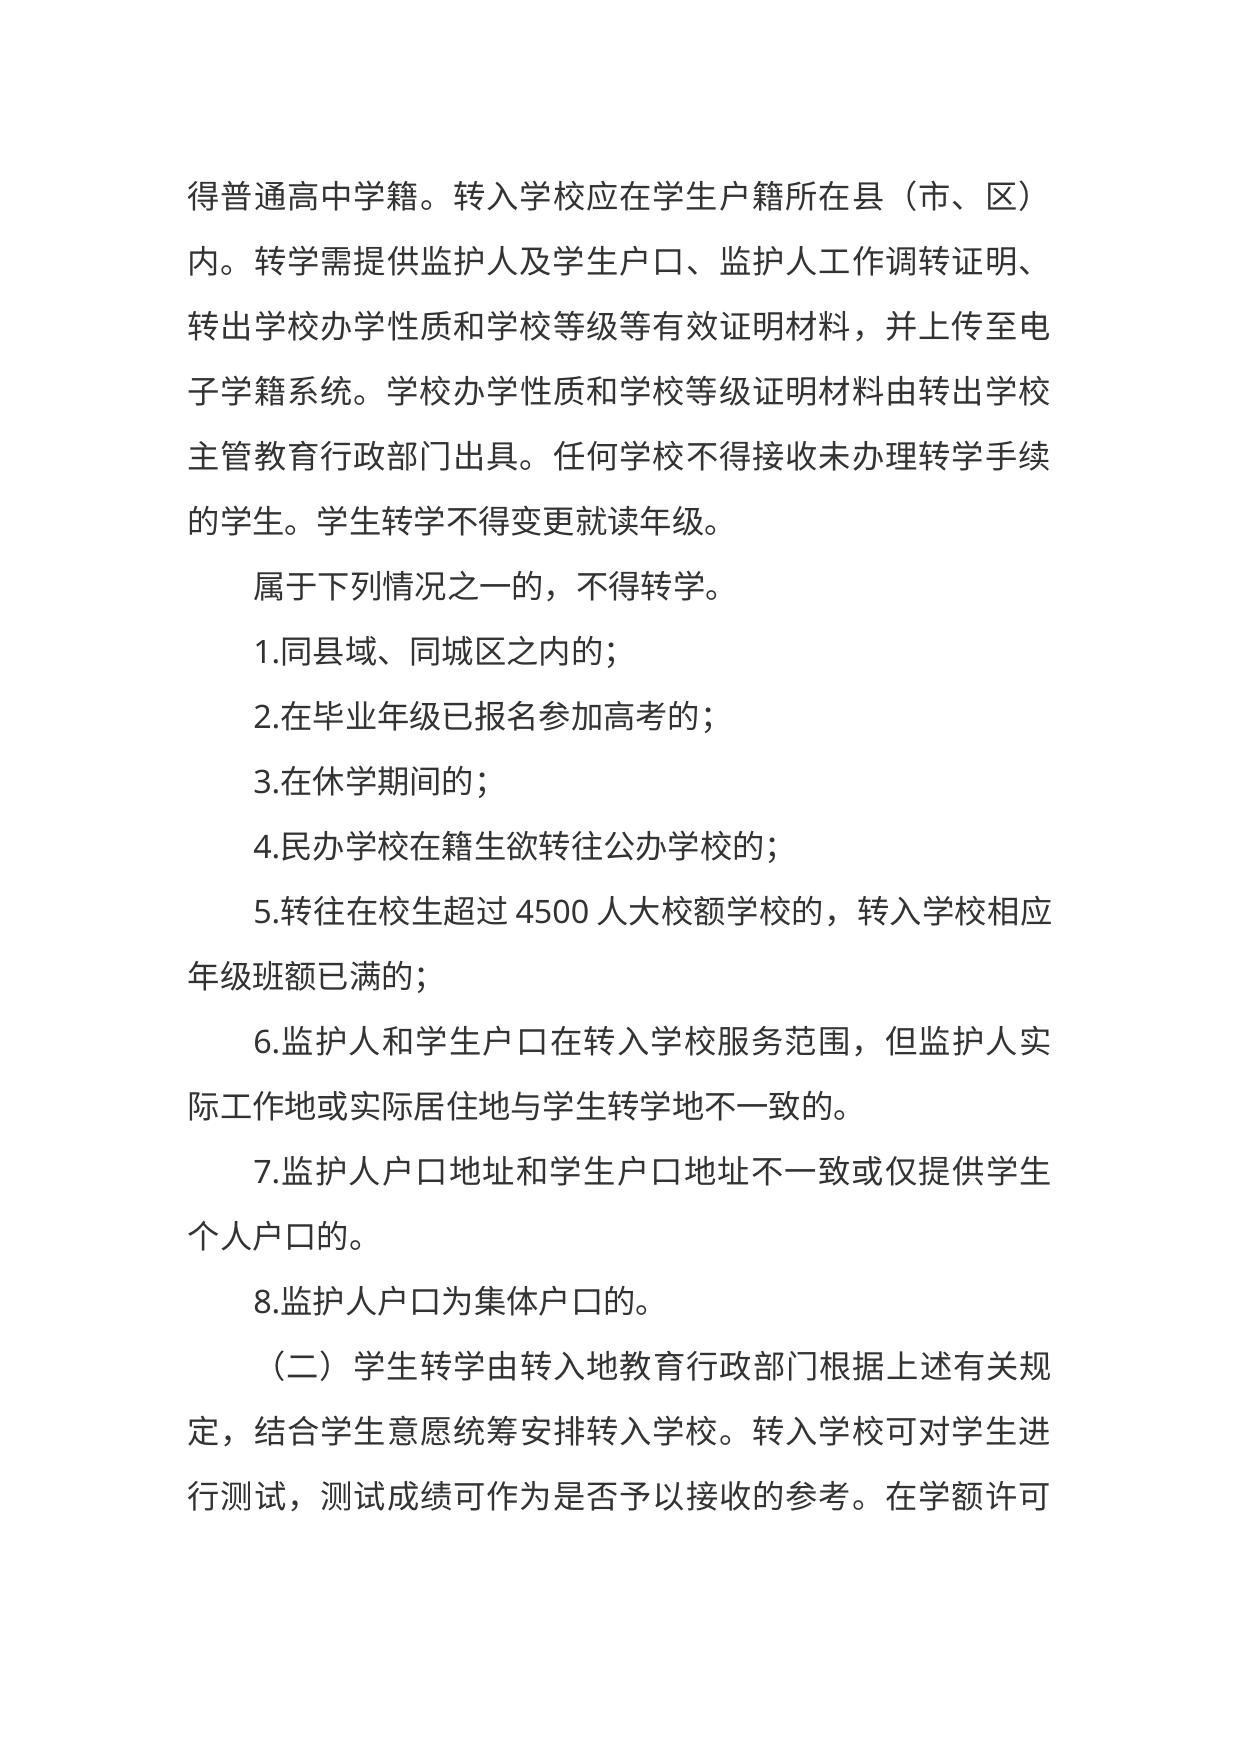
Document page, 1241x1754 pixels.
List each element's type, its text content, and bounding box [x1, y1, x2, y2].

text 5.转往在校生超过4500人大校额学校的，转入学校相应年级班额已满的； [187, 877, 1053, 1007]
text 2.在毕业年级已报名参加高考的； [187, 682, 1053, 747]
text 4.民办学校在籍生欲转往公办学校的； [187, 812, 1053, 877]
text 7.监护人户口地址和学生户口地址不一致或仅提供学生个人户口的。 [187, 1137, 1053, 1267]
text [187, 1332, 1053, 1527]
text 3.在休学期间的； [187, 747, 1053, 812]
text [187, 162, 1053, 552]
text 8.监护人户口为集体户口的。 [187, 1267, 1053, 1332]
text 1.同县域、同城区之内的； [187, 617, 1053, 682]
text 属于下列情况之一的，不得转学。 [187, 552, 1053, 617]
text 6.监护人和学生户口在转入学校服务范围，但监护人实际工作地或实际居住地与学生转学地不一致的。 [187, 1007, 1053, 1137]
